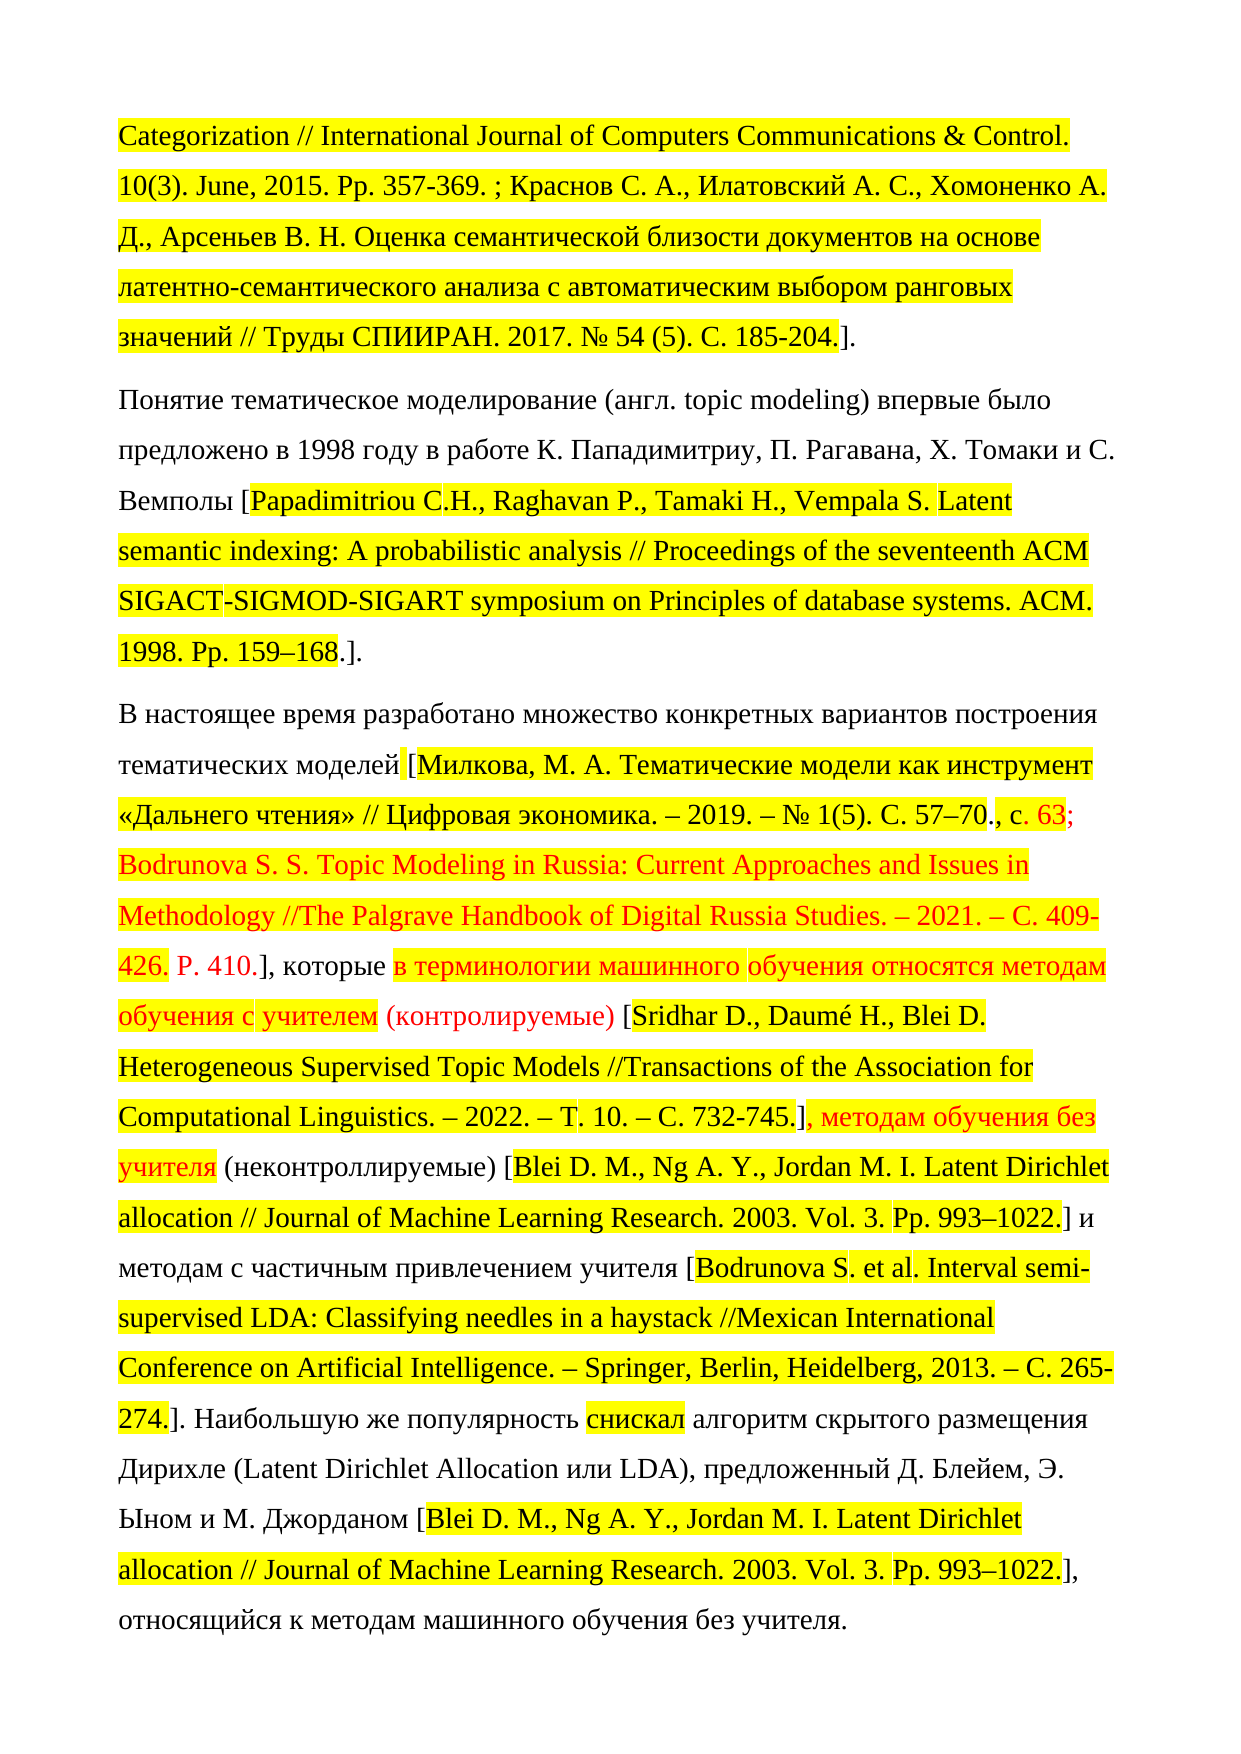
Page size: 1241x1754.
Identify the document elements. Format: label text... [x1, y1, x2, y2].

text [118, 118, 1122, 353]
text Понятие тематическое моделирование (англ. topic modeling) впервые было предложено в 1998 году в работе К. Пападимитриу, П. Рагавана, Х. Томаки и С. Вемполы [Papadimitriou C.H., Raghavan P., Tamaki H., Vempala S. Latent semantic indexing: A probabilistic analysis // Proceedings of the seventeenth ACM SIGACT-SIGMOD-SIGART symposium on Principles of database systems. ACM. 1998. Pp. 159–168.]. [118, 382, 1122, 667]
text В настоящее время разработано множество конкретных вариантов построения тематических моделей [Милкова, М. А. Тематические модели как инструмент «Дальнего чтения» // Цифровая экономика. – 2019. – № 1(5). С. 57–70., с. 63; Bodrunova S. S. Topic Modeling in Russia: Current Approaches and Issues in Methodology //The Palgrave Handbook of Digital Russia Studies. – 2021. – С. 409-426. P. 410.], которые в терминологии машинного обучения относятся методам обучения с учителем (контролируемые) [Sridhar D., Daumé H., Blei D. Heterogeneous Supervised Topic Models //Transactions of the Association for Computational Linguistics. – 2022. – Т. 10. – С. 732-745.], методам обучения без учителя (неконтроллируемые) [Blei D. M., Ng A. Y., Jordan M. I. Latent Dirichlet allocation // Journal of Machine Learning Research. 2003. Vol. 3. Pp. 993–1022.] и методам с частичным привлечением учителя [Bodrunova S. et al. Interval semi-supervised LDA: Classifying needles in a haystack //Mexican International Conference on Artificial Intelligence. – Springer, Berlin, Heidelberg, 2013. – С. 265-274.]. Наибольшую же популярность снискал алгоритм скрытого размещения Дирихле (Latent Dirichlet Allocation или LDA), предложенный Д. Блейем, Э. Ыном и М. Джорданом [Blei D. M., Ng A. Y., Jordan M. I. Latent Dirichlet allocation // Journal of Machine Learning Research. 2003. Vol. 3. Pp. 993–1022.], относящийся к методам машинного обучения без учителя. [118, 697, 1122, 1636]
